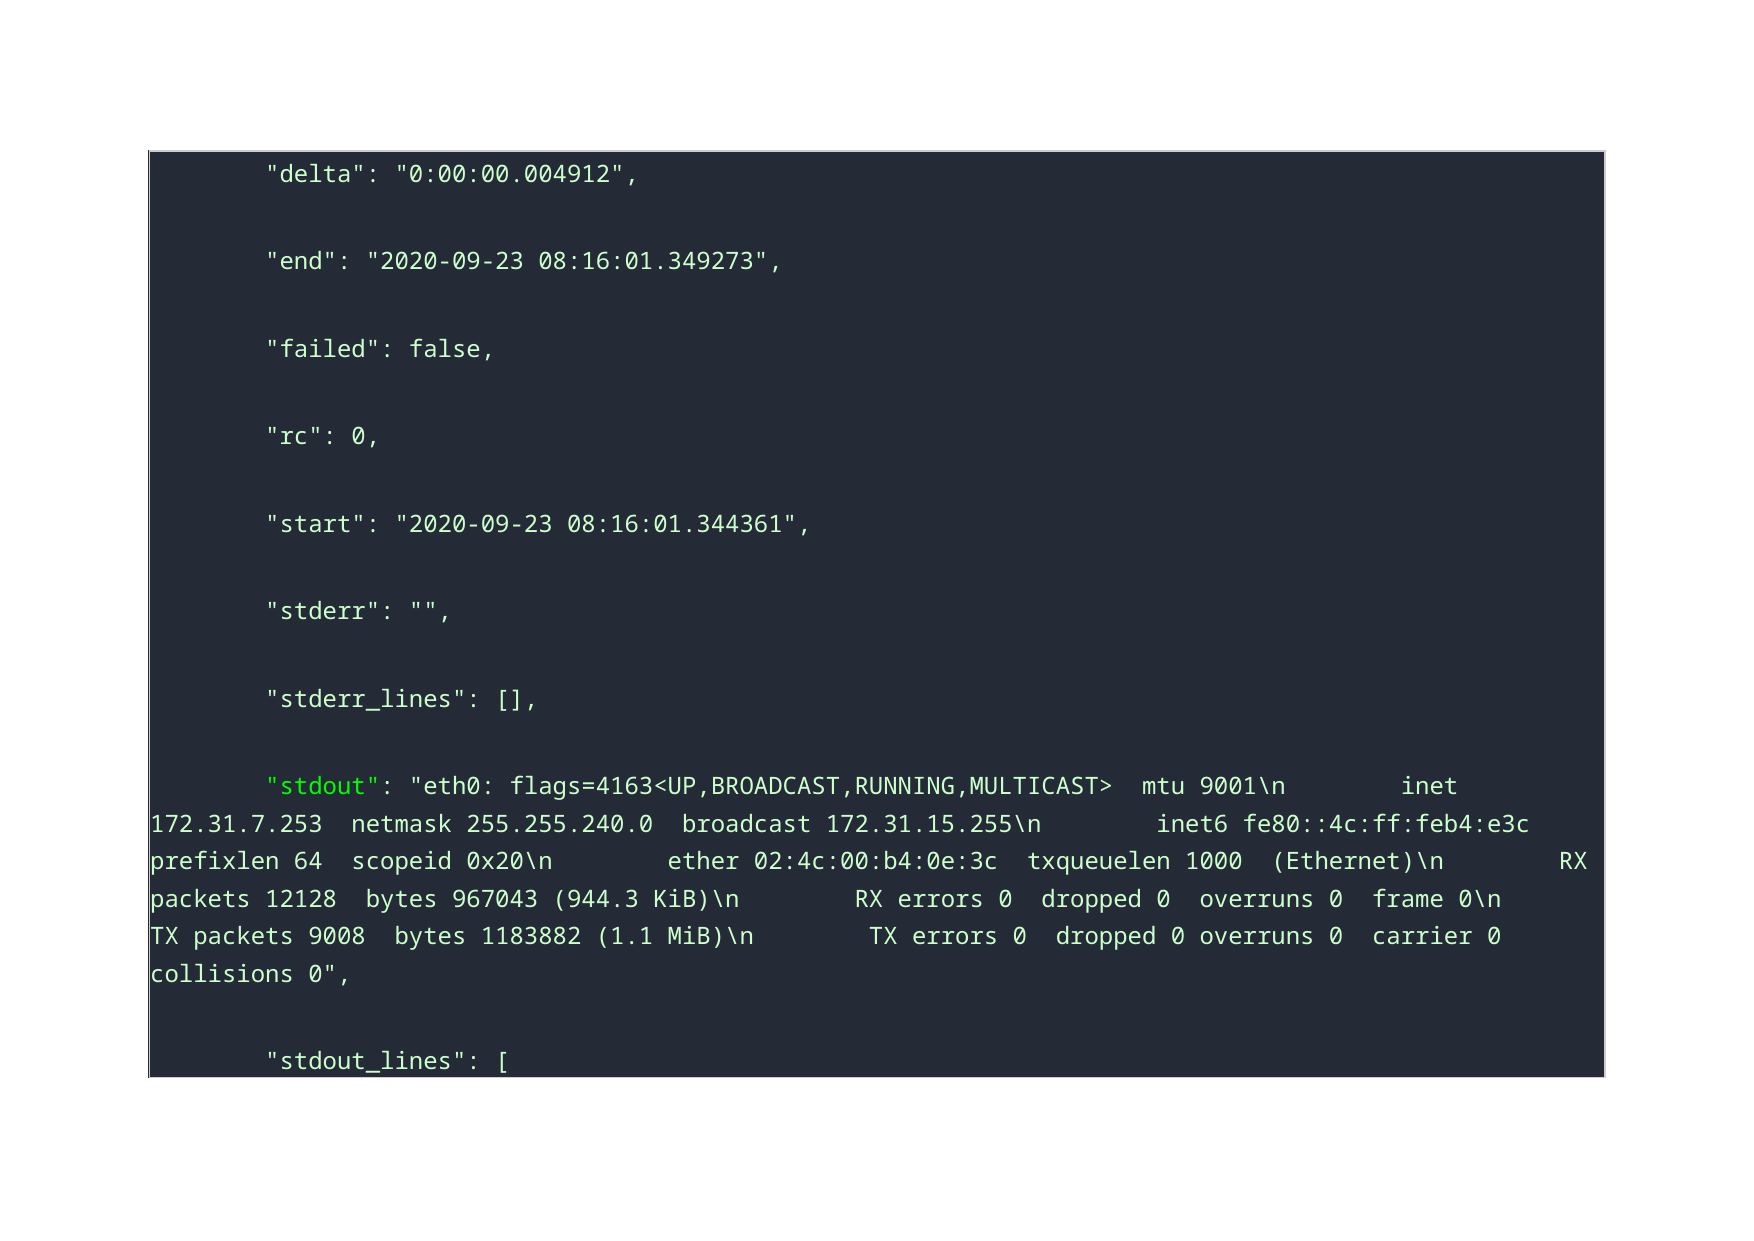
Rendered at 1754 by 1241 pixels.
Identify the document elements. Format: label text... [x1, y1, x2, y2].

text "stdout": "eth0: flags=4163<UP,BROADCAST,RUNNING,MULTICAST> mtu 9001\n inet 172.31.7.253 netmask 255.255.240.0 broadcast 172.31.15.255\n inet6 fe80::4c:ff:feb4:e3c prefixlen 64 scopeid 0x20\n ether 02:4c:00:b4:0e:3c txqueuelen 1000 (Ethernet)\n RX packets 12128 bytes 967043 (944.3 KiB)\n RX errors 0 dropped 0 overruns 0 frame 0\n TX packets 9008 bytes 1183882 (1.1 MiB)\n TX errors 0 dropped 0 overruns 0 carrier 0 collisions 0", [150, 762, 1604, 989]
text "delta": "0:00:00.004912", [150, 152, 1604, 189]
text "end": "2020-09-23 08:16:01.349273", [150, 237, 1604, 277]
text "start": "2020-09-23 08:16:01.344361", [150, 500, 1604, 539]
text "stderr": "", [150, 587, 1604, 627]
text "failed": false, [150, 325, 1604, 364]
text "stdout_lines": [ [150, 1037, 1604, 1077]
text "stderr_lines": [], [150, 675, 1604, 714]
text "rc": 0, [150, 412, 1604, 452]
